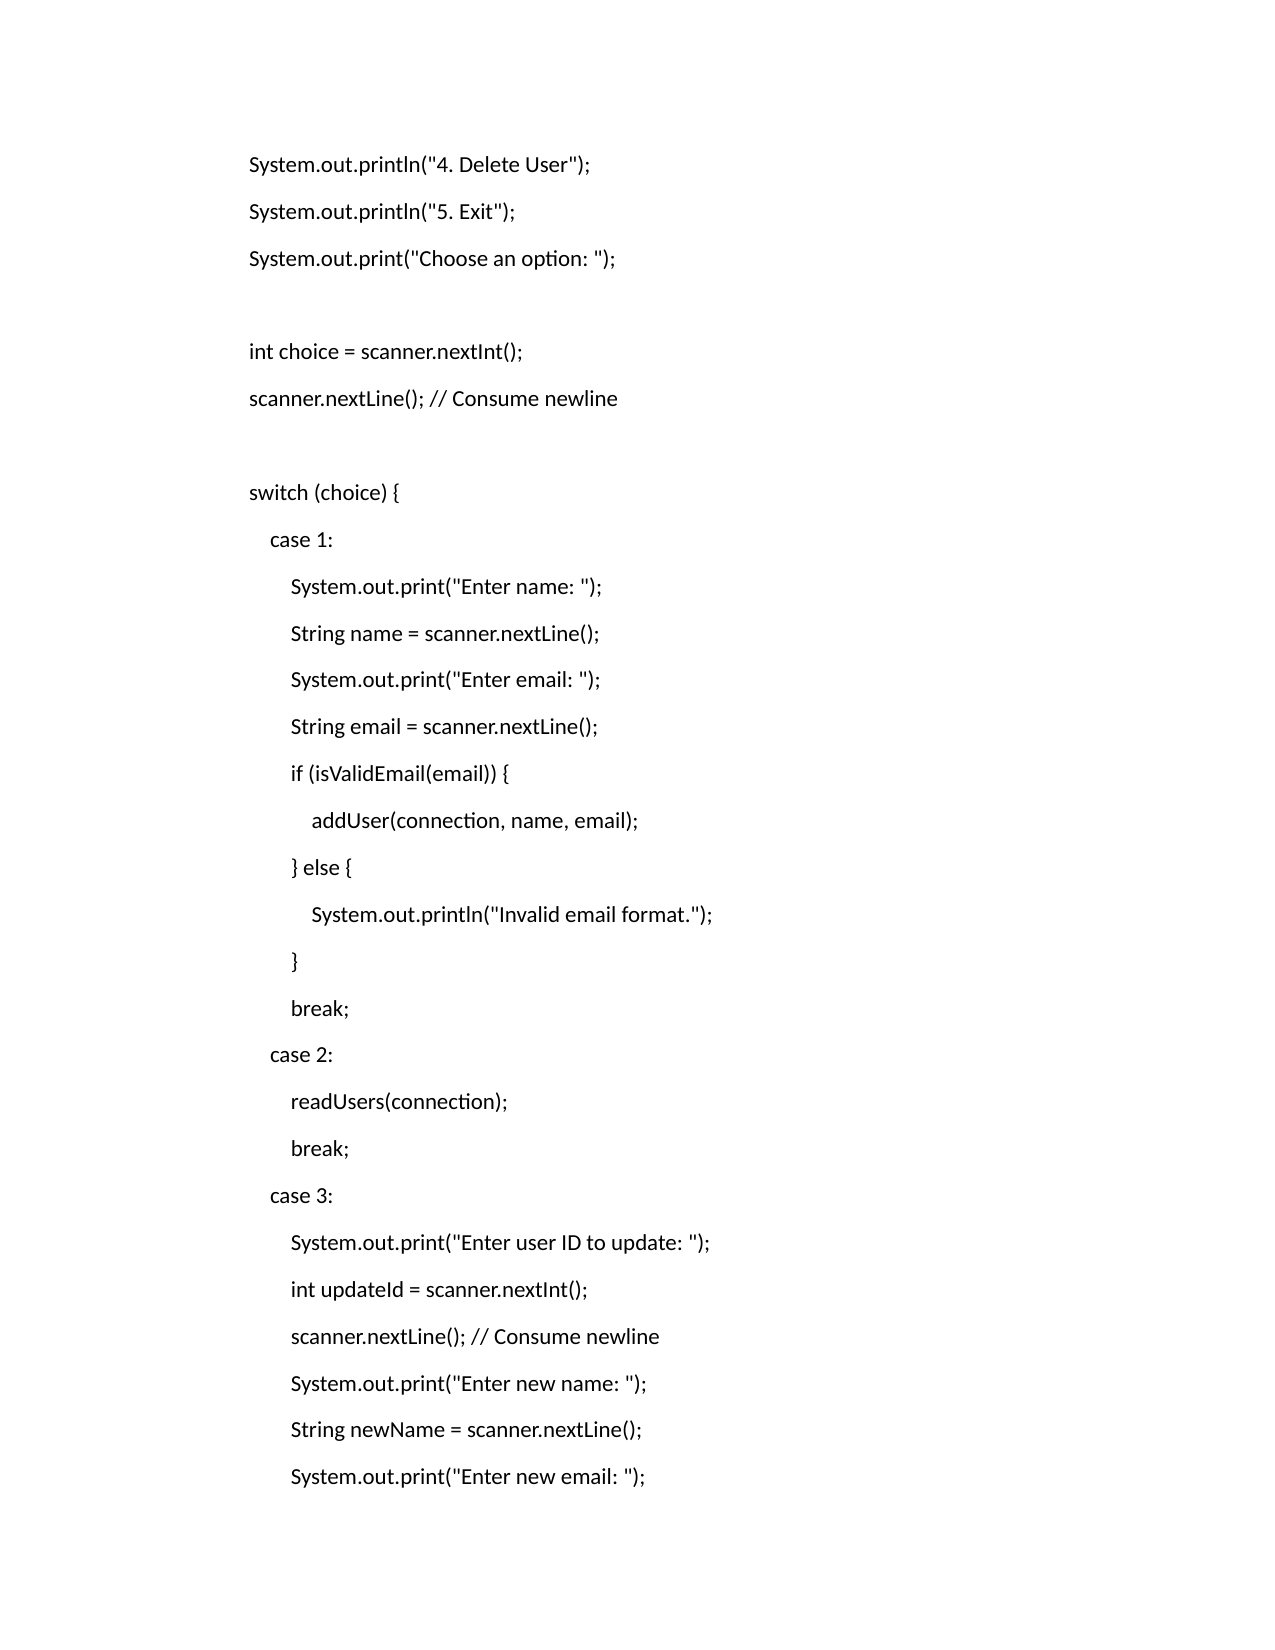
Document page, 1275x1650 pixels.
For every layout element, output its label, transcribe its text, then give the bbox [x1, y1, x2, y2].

text if (isValidEmail(email)) { [150, 759, 1125, 787]
text break; [150, 1134, 1125, 1162]
text int updateId = scanner.nextInt(); [150, 1275, 1125, 1303]
text System.out.print("Enter new name: "); [150, 1369, 1125, 1397]
text System.out.print("Enter email: "); [150, 666, 1125, 694]
text String newName = scanner.nextLine(); [150, 1416, 1125, 1444]
text case 1: [150, 525, 1125, 553]
text System.out.println("Invalid email format."); [150, 900, 1125, 928]
text } else { [150, 853, 1125, 881]
text switch (choice) { [150, 478, 1125, 506]
text readUsers(connection); [150, 1087, 1125, 1116]
text System.out.println("5. Exit"); [150, 197, 1125, 225]
text String name = scanner.nextLine(); [150, 619, 1125, 647]
text System.out.print("Choose an option: "); [150, 244, 1125, 272]
text String email = scanner.nextLine(); [150, 712, 1125, 741]
text System.out.print("Enter name: "); [150, 572, 1125, 600]
text addUser(connection, name, email); [150, 806, 1125, 834]
text scanner.nextLine(); // Consume newline [150, 384, 1125, 412]
text } [150, 947, 1125, 975]
text System.out.print("Enter new email: "); [150, 1462, 1125, 1491]
text System.out.print("Enter user ID to update: "); [150, 1228, 1125, 1256]
text break; [150, 994, 1125, 1022]
text case 3: [150, 1181, 1125, 1209]
text case 2: [150, 1041, 1125, 1069]
text System.out.println("4. Delete User"); [150, 150, 1125, 178]
text int choice = scanner.nextInt(); [150, 337, 1125, 366]
text scanner.nextLine(); // Consume newline [150, 1322, 1125, 1350]
